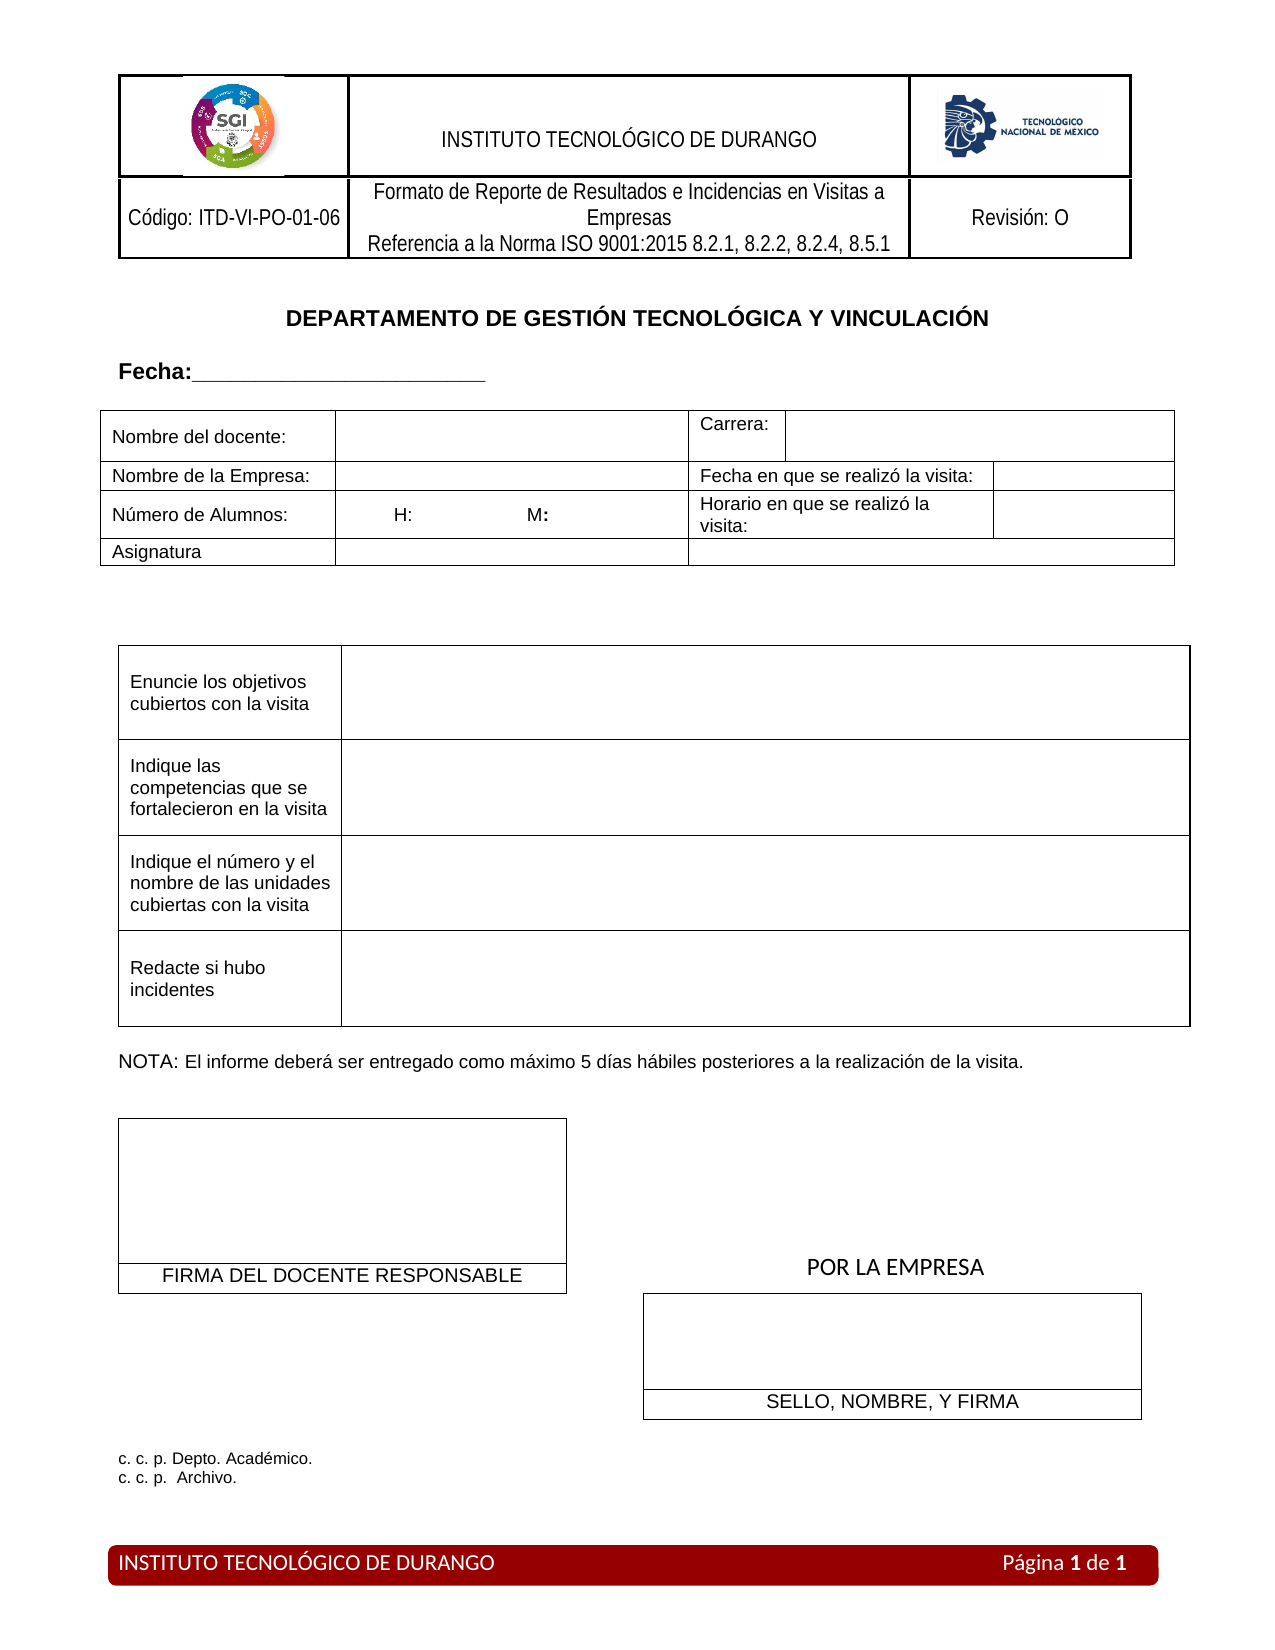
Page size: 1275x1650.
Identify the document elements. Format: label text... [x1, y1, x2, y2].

table_cell Fecha en que se realizó la visita: [689, 462, 993, 490]
table_cell [336, 462, 688, 490]
table_cell Nombre de la Empresa: [101, 462, 335, 490]
table_header [786, 411, 1174, 461]
table_cell Redacte si hubo incidentes [119, 931, 341, 1026]
table_cell [994, 462, 1174, 490]
table_cell [689, 539, 1174, 565]
table_cell SELLO, NOMBRE, Y FIRMA [644, 1390, 1141, 1419]
text Fecha:_______________________ [118, 358, 1157, 384]
table_header Enuncie los objetivos cubiertos con la visita [119, 646, 341, 739]
table_cell [342, 740, 1189, 834]
table_cell H: M: [336, 491, 688, 538]
table_header Carrera: [689, 411, 785, 461]
table_header [342, 646, 1189, 739]
table_cell [644, 1294, 1141, 1389]
table_cell [994, 491, 1174, 538]
text c. c. p. Depto. Académico. [118, 1449, 1157, 1468]
text NOTA: El informe deberá ser entregado como máximo 5 días hábiles posteriores a la realización de la visita. [118, 1049, 1157, 1072]
table_cell Número de Alumnos: [101, 491, 335, 538]
table_cell Indique las competencias que se fortalecieron en la visita [119, 740, 341, 834]
table_header [336, 411, 688, 461]
table_cell [336, 539, 688, 565]
table_cell Asignatura [101, 539, 335, 565]
table_cell [342, 836, 1189, 930]
table_cell Horario en que se realizó la visita: [689, 491, 993, 538]
table_header [119, 1119, 566, 1263]
table_cell FIRMA DEL DOCENTE RESPONSABLE [119, 1264, 566, 1292]
text c. c. p. Archivo. [118, 1468, 1157, 1487]
text DEPARTAMENTO DE GESTIÓN TECNOLÓGICA Y VINCULACIÓN [118, 305, 1157, 331]
table_header Nombre del docente: [101, 411, 335, 461]
table_cell Indique el número y el nombre de las unidades cubiertas con la visita [119, 836, 341, 930]
table_cell [342, 931, 1189, 1026]
